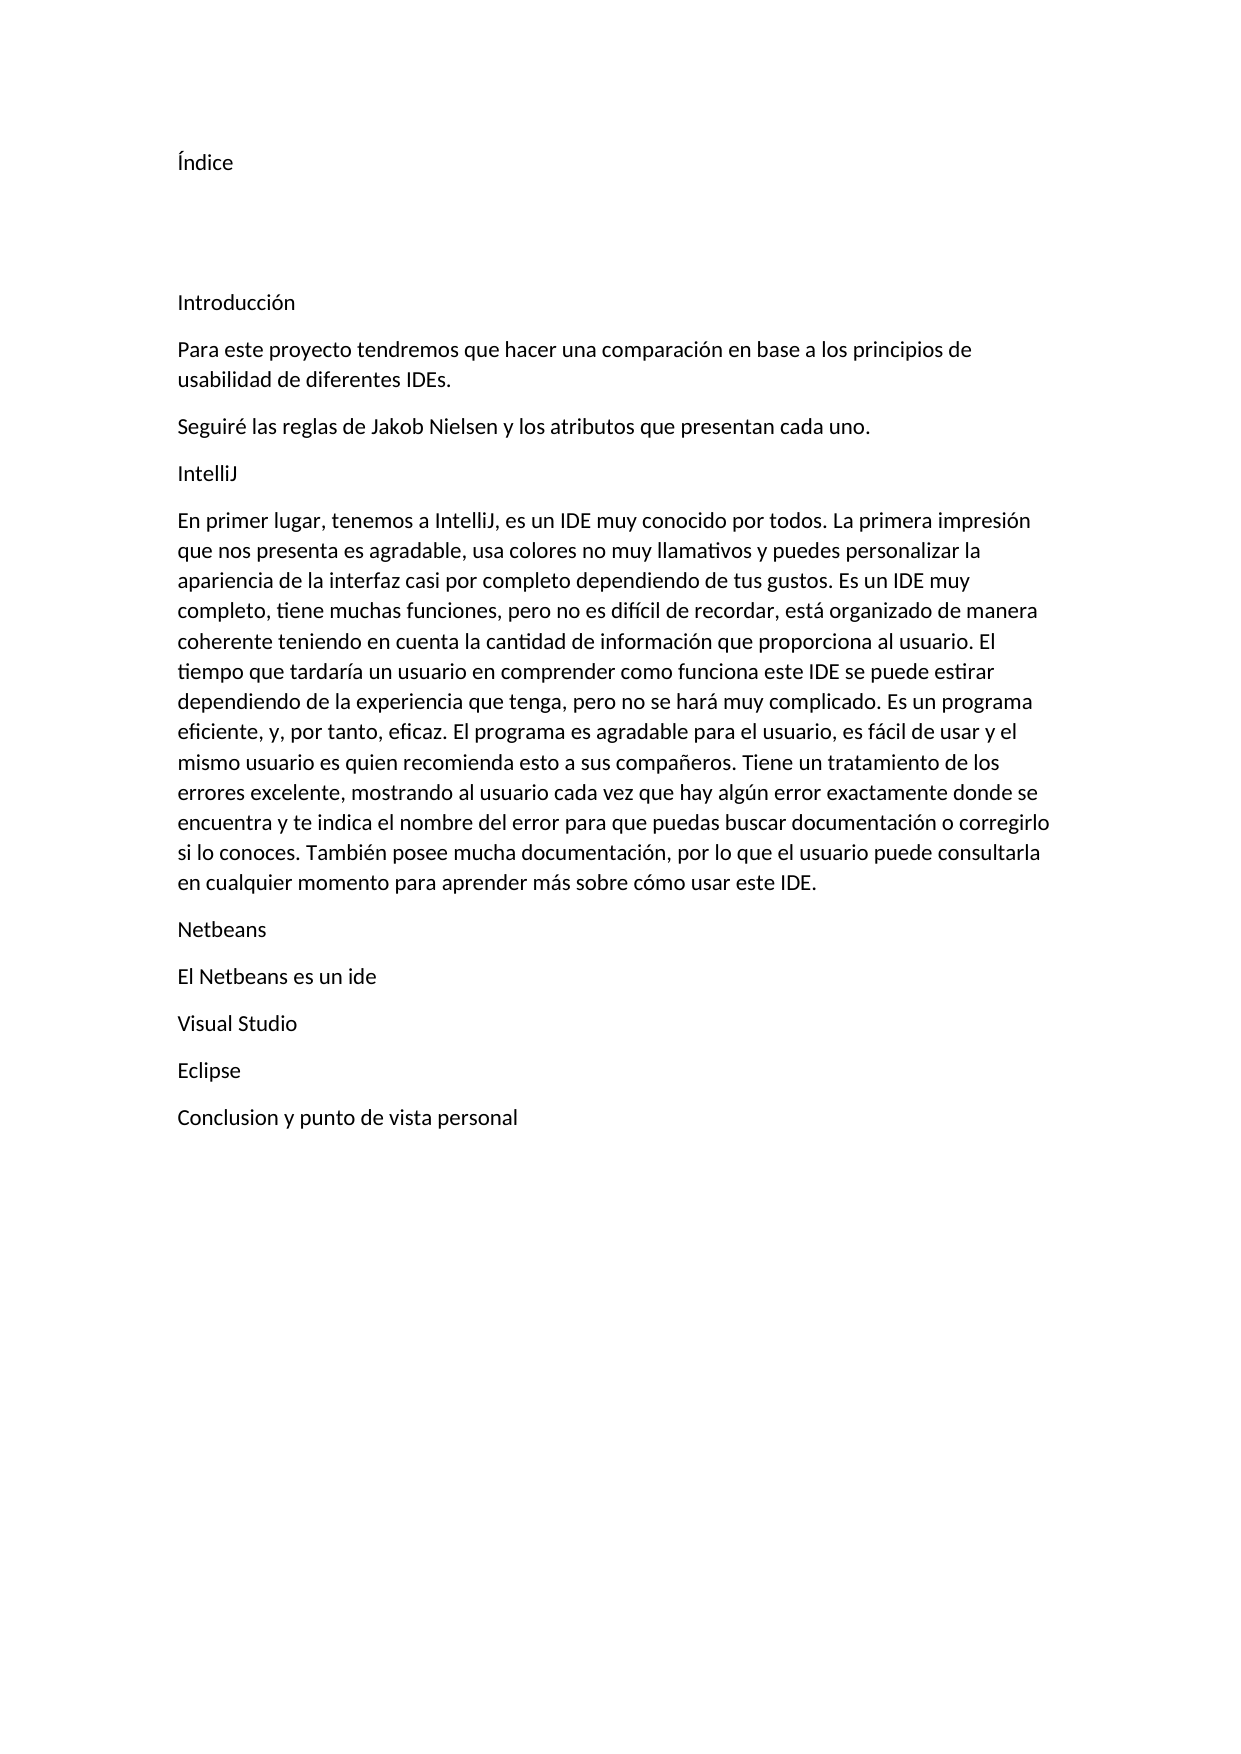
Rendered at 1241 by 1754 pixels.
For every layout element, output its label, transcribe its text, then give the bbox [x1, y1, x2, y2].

text Eclipse [177, 1056, 1063, 1084]
text Visual Studio [177, 1009, 1063, 1037]
text En primer lugar, tenemos a IntelliJ, es un IDE muy conocido por todos. La primera impresión que nos presenta es agradable, usa colores no muy llamativos y puedes personalizar la apariencia de la interfaz casi por completo dependiendo de tus gustos. Es un IDE muy completo, tiene muchas funciones, pero no es difícil de recordar, está organizado de manera coherente teniendo en cuenta la cantidad de información que proporciona al usuario. El tiempo que tardaría un usuario en comprender como funciona este IDE se puede estirar dependiendo de la experiencia que tenga, pero no se hará muy complicado. Es un programa eficiente, y, por tanto, eficaz. El programa es agradable para el usuario, es fácil de usar y el mismo usuario es quien recomienda esto a sus compañeros. Tiene un tratamiento de los errores excelente, mostrando al usuario cada vez que hay algún error exactamente donde se encuentra y te indica el nombre del error para que puedas buscar documentación o corregirlo si lo conoces. También posee mucha documentación, por lo que el usuario puede consultarla en cualquier momento para aprender más sobre cómo usar este IDE. [177, 506, 1063, 896]
text Para este proyecto tendremos que hacer una comparación en base a los principios de usabilidad de diferentes IDEs. [177, 335, 1063, 393]
text Introducción [177, 288, 1063, 316]
text El Netbeans es un ide [177, 962, 1063, 990]
text Seguiré las reglas de Jakob Nielsen y los atributos que presentan cada uno. [177, 412, 1063, 440]
text Conclusion y punto de vista personal [177, 1103, 1063, 1131]
text Índice [177, 148, 1063, 176]
text Netbeans [177, 915, 1063, 943]
text IntelliJ [177, 459, 1063, 487]
